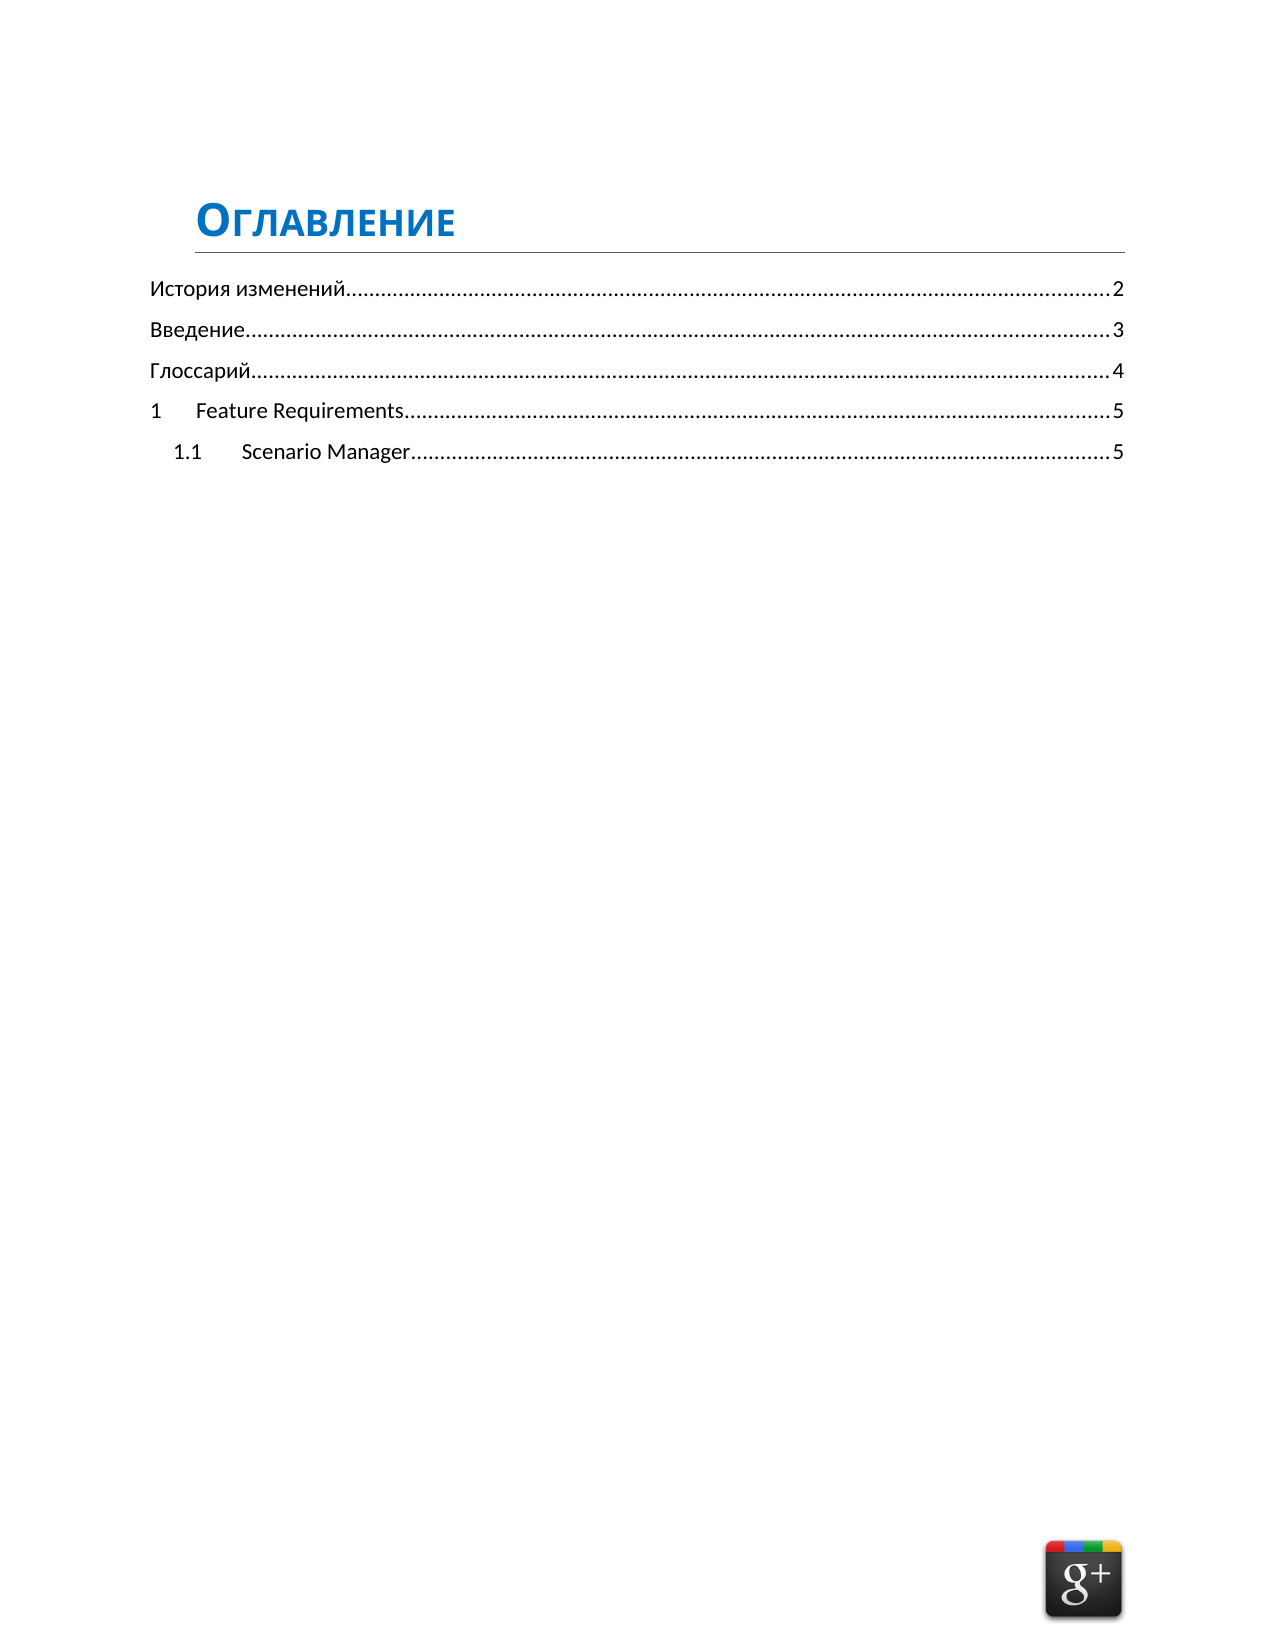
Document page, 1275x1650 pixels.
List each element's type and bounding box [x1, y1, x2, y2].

picture [1036, 1531, 1132, 1627]
